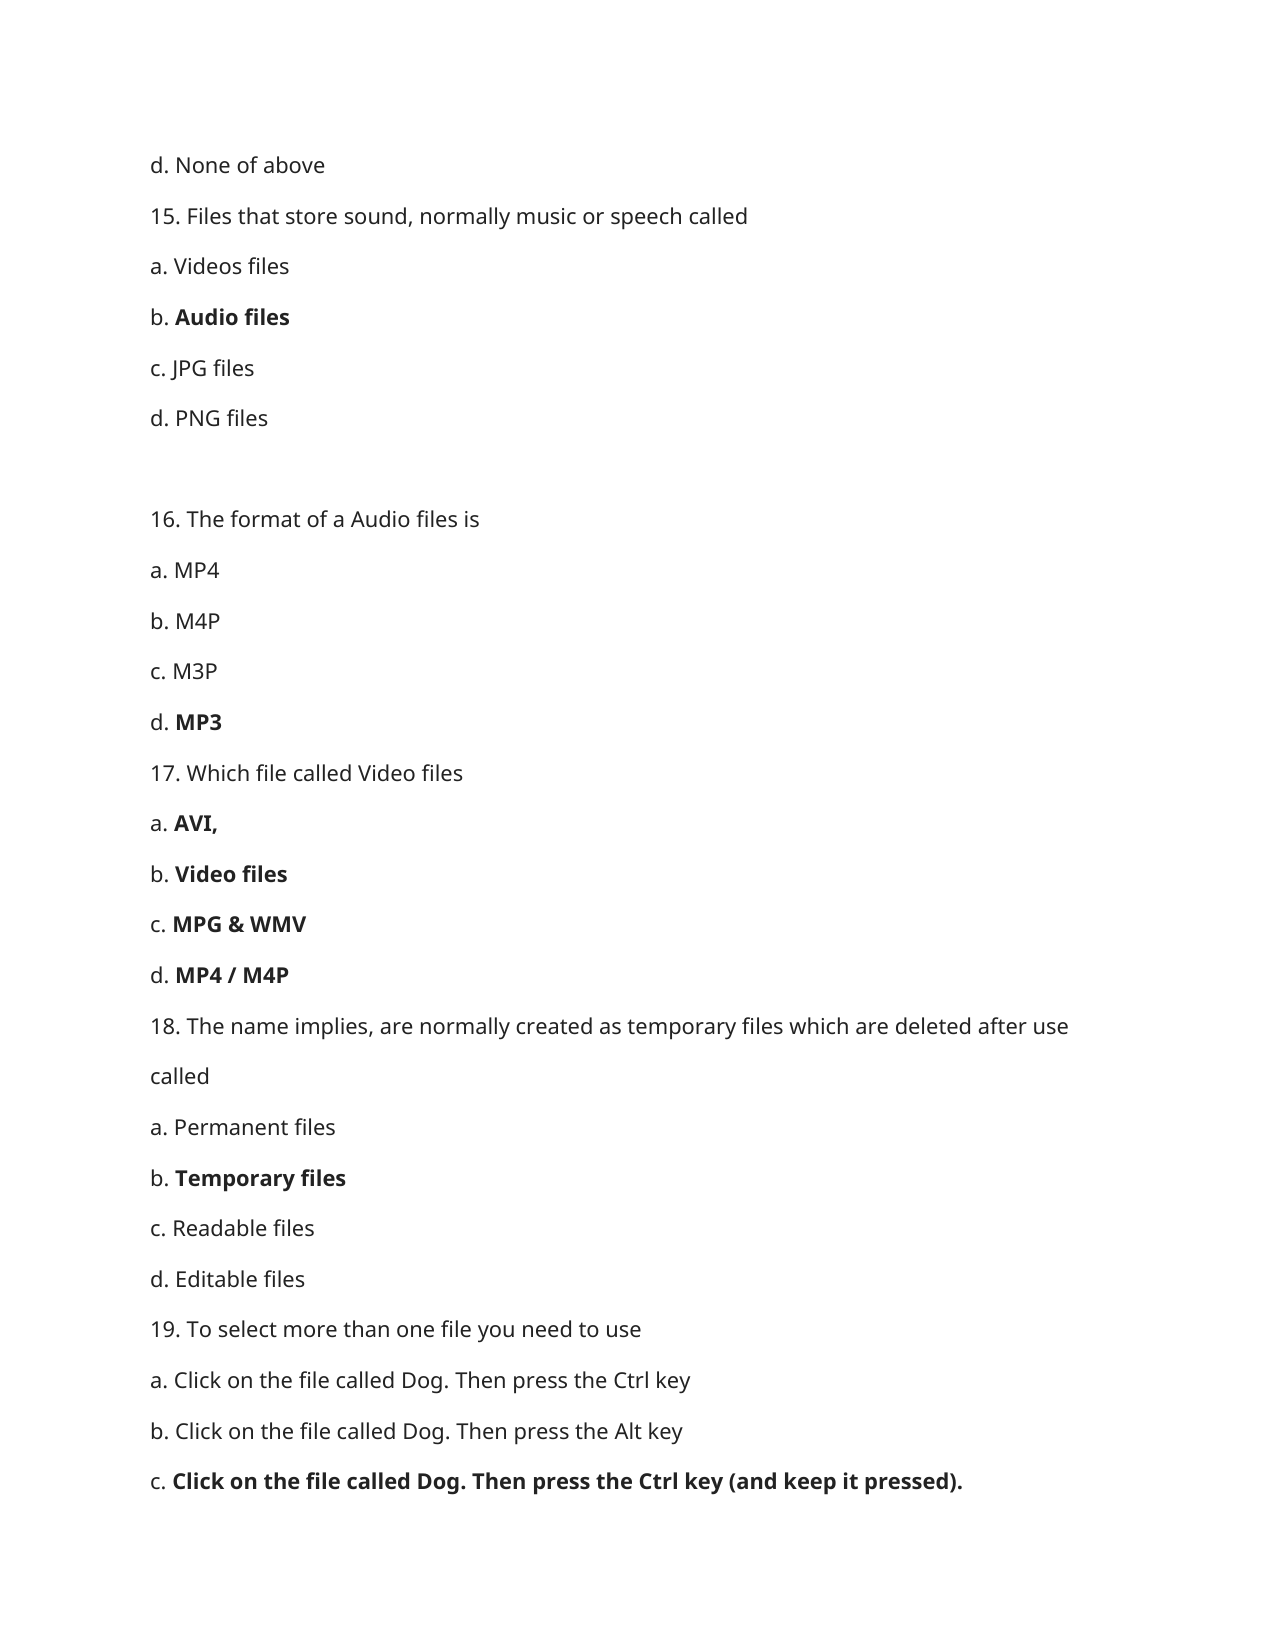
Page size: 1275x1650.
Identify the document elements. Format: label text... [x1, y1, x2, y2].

text b. M4P [150, 606, 1125, 635]
text a. Click on the file called Dog. Then press the Ctrl key [150, 1365, 1125, 1395]
text 16. The format of a Audio files is [150, 504, 1125, 534]
text c. Click on the file called Dog. Then press the Ctrl key (and keep it pressed). [150, 1466, 1125, 1496]
text b. Video files [150, 859, 1125, 888]
text a. AVI, [150, 808, 1125, 838]
text 19. To select more than one file you need to use [150, 1314, 1125, 1344]
text d. PNG files [150, 403, 1125, 433]
text b. Click on the file called Dog. Then press the Alt key [150, 1416, 1125, 1445]
text c. JPG files [150, 352, 1125, 382]
text a. Permanent files [150, 1112, 1125, 1142]
text b. Temporary files [150, 1162, 1125, 1192]
text b. Audio files [150, 302, 1125, 332]
text 15. Files that store sound, normally music or speech called [150, 201, 1125, 230]
text c. M3P [150, 656, 1125, 686]
text d. Editable files [150, 1264, 1125, 1293]
text 18. The name implies, are normally created as temporary files which are deleted after use [150, 1011, 1125, 1040]
text d. MP3 [150, 707, 1125, 737]
text 17. Which file called Video files [150, 757, 1125, 787]
text d. MP4 / M4P [150, 960, 1125, 990]
text c. MPG & WMV [150, 909, 1125, 939]
text a. Videos files [150, 251, 1125, 281]
text d. None of above [150, 150, 1125, 180]
text called [150, 1061, 1125, 1091]
text c. Readable files [150, 1213, 1125, 1243]
text a. MP4 [150, 555, 1125, 585]
